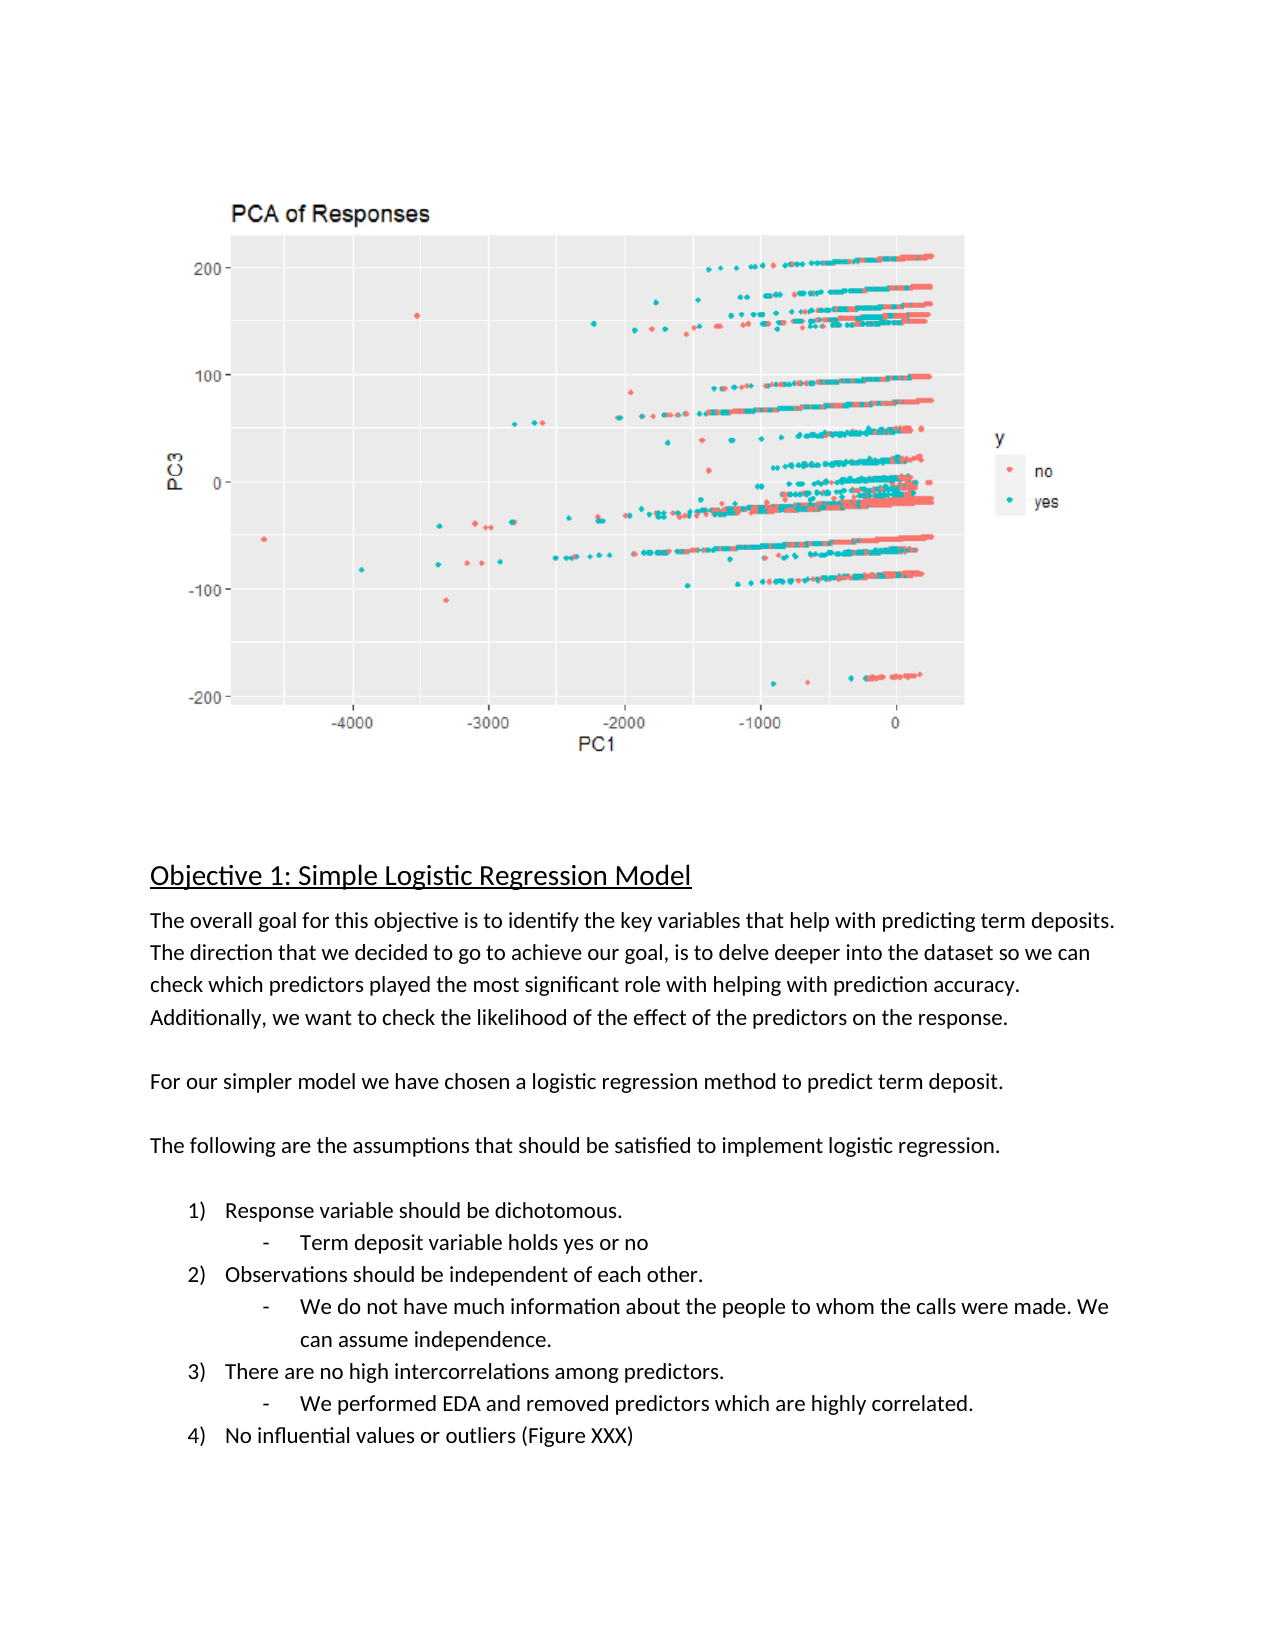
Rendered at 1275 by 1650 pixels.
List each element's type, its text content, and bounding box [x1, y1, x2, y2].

list Observations should be independent of each other. [187, 1260, 1125, 1288]
picture [150, 180, 1072, 756]
list Term deposit variable holds yes or no [262, 1228, 1125, 1256]
list No influential values or outliers (Figure XXX) [187, 1421, 1125, 1449]
list We do not have much information about the people to whom the calls were made. We can assume independence. [262, 1292, 1125, 1353]
text The following are the assumptions that should be satisfied to implement logistic regression. [150, 1132, 1125, 1159]
list We performed EDA and removed predictors which are highly correlated. [262, 1389, 1125, 1417]
subtitle Objective 1: Simple Logistic Regression Model [150, 857, 1125, 893]
list Response variable should be dichotomous. [187, 1196, 1125, 1224]
list There are no high intercorrelations among predictors. [187, 1357, 1125, 1385]
text The overall goal for this objective is to identify the key variables that help with predicting term deposits. The direction that we decided to go to achieve our goal, is to delve deeper into the dataset so we can check which predictors played the most significant role with helping with prediction accuracy. Additionally, we want to check the likelihood of the effect of the predictors on the response. [150, 906, 1125, 1031]
text For our simpler model we have chosen a logistic regression method to predict term deposit. [150, 1067, 1125, 1095]
